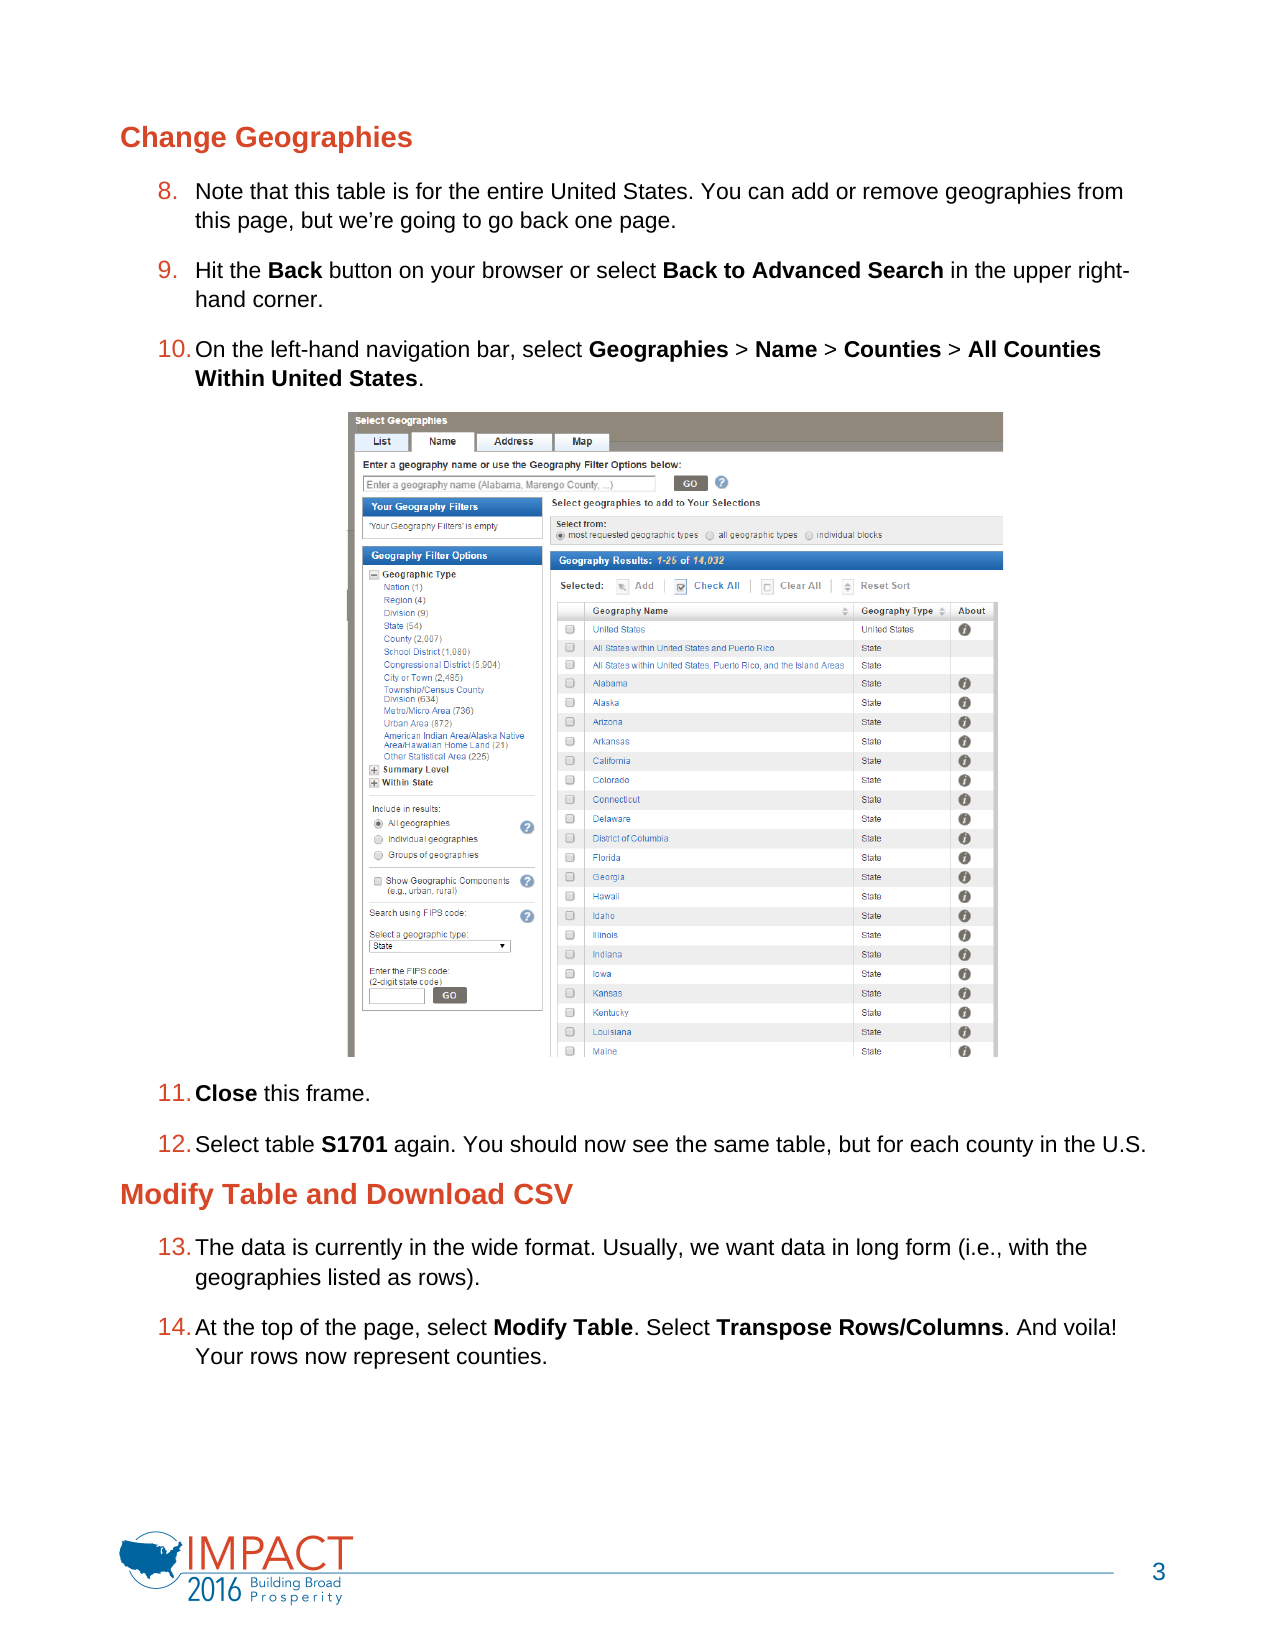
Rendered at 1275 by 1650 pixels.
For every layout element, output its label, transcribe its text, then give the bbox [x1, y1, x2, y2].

text At the top of the page, select Modify Table. Select Transpose Rows/Columns. And voila! Your rows now represent counties. [157, 1311, 1155, 1369]
subtitle Modify Table and Download CSV [120, 1177, 1155, 1210]
subtitle Change Geographies [120, 120, 1155, 153]
text Hit the Back button on your browser or select Back to Advanced Search in the upper right- hand corner. [157, 255, 1155, 312]
text Select table S1701 again. You should now see the same table, but for each county in the U.S. [157, 1128, 1155, 1157]
picture [117, 1517, 1158, 1610]
text The data is currently in the wide format. Usually, we want data in long form (i.e., with the geographies listed as rows). [157, 1232, 1155, 1290]
text Note that this table is for the entire United States. You can add or remove geographies from this page, but we’re going to go back one page. [157, 176, 1155, 233]
text Close this frame. [157, 1078, 1155, 1107]
picture [346, 412, 1004, 1057]
text On the left-hand navigation bar, select Geographies > Name > Counties > All Counties Within United States. [157, 334, 1155, 391]
